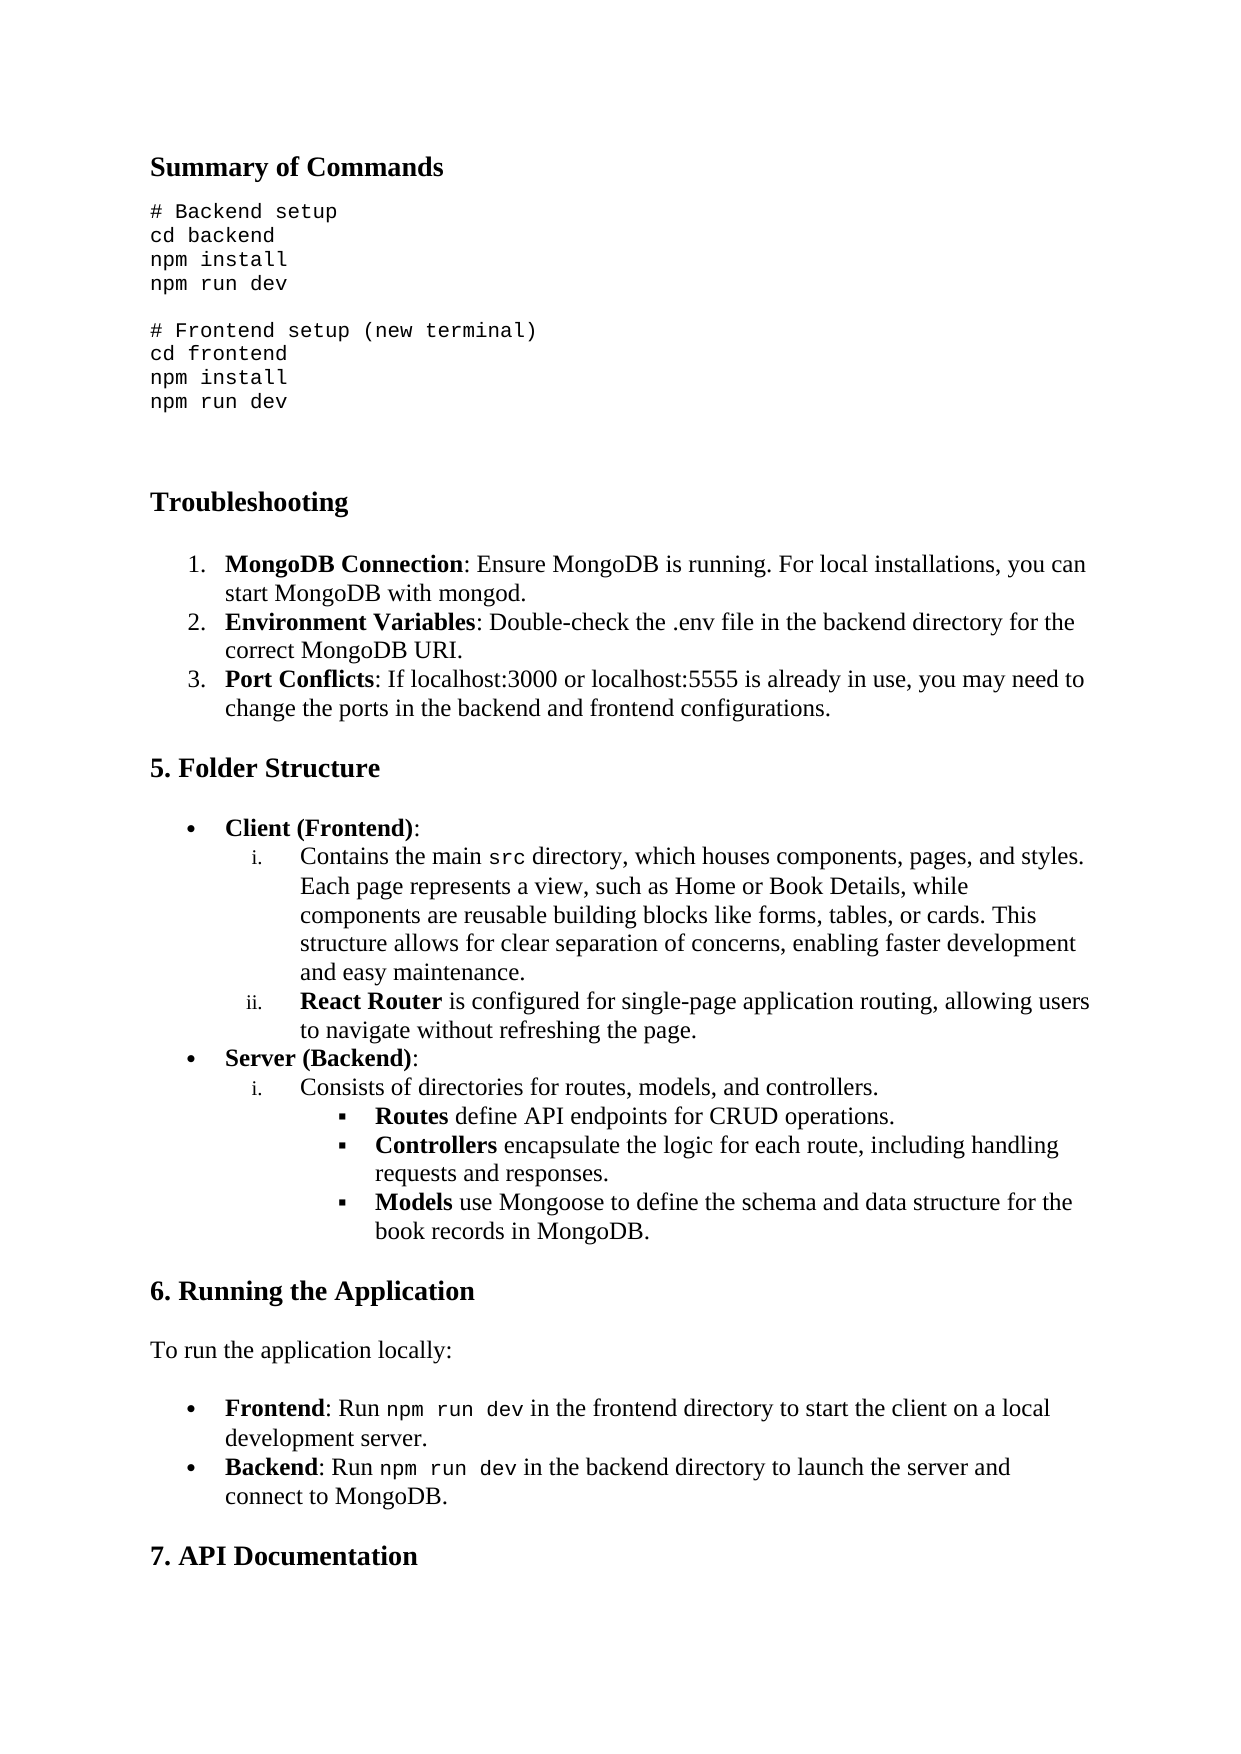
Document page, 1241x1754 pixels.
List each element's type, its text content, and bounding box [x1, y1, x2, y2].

text 6. Running the Application [150, 1274, 1090, 1306]
text To run the application locally: [150, 1335, 1090, 1364]
list Port Conflicts: If localhost:3000 or localhost:5555 is already in use, you may need to change the ports in the backend and frontend configurations. [187, 664, 1090, 722]
text npm run dev [150, 391, 1090, 414]
text # Frontend setup (new terminal) [150, 320, 1090, 343]
text npm install [150, 367, 1090, 391]
list Backend: Run npm run dev in the backend directory to launch the server and connect to MongoDB. [187, 1452, 1090, 1510]
list Frontend: Run npm run dev in the frontend directory to start the client on a local development server. [187, 1393, 1090, 1452]
text 7. API Documentation [150, 1539, 1090, 1572]
text npm run dev [150, 272, 1090, 296]
list Controllers encapsulate the logic for each route, including handling requests and responses. [337, 1130, 1090, 1187]
text npm install [150, 249, 1090, 272]
list Models use Mongoose to define the schema and data structure for the book records in MongoDB. [337, 1187, 1090, 1245]
text Summary of Commands [150, 150, 1090, 182]
list Client (Frontend): [187, 813, 1090, 841]
text cd backend [150, 225, 1090, 249]
list Environment Variables: Double-check the .env file in the backend directory for the correct MongoDB URI. [187, 607, 1090, 664]
list React Router is configured for single-page application routing, allowing users to navigate without refreshing the page. [262, 986, 1090, 1043]
text Troubleshooting [150, 485, 1090, 518]
list MongoDB Connection: Ensure MongoDB is running. For local installations, you can start MongoDB with mongod. [187, 549, 1090, 607]
list Contains the main src directory, which houses components, pages, and styles. Each page represents a view, such as Home or Book Details, while components are reusable building blocks like forms, tables, or cards. This structure allows for clear separation of concerns, enabling faster development and easy maintenance. [262, 841, 1090, 986]
list Routes define API endpoints for CRUD operations. [337, 1101, 1090, 1130]
list Consists of directories for routes, models, and controllers. [262, 1072, 1090, 1101]
text cd frontend [150, 343, 1090, 367]
text 5. Folder Structure [150, 751, 1090, 783]
text # Backend setup [150, 202, 1090, 225]
list Server (Backend): [187, 1043, 1090, 1072]
